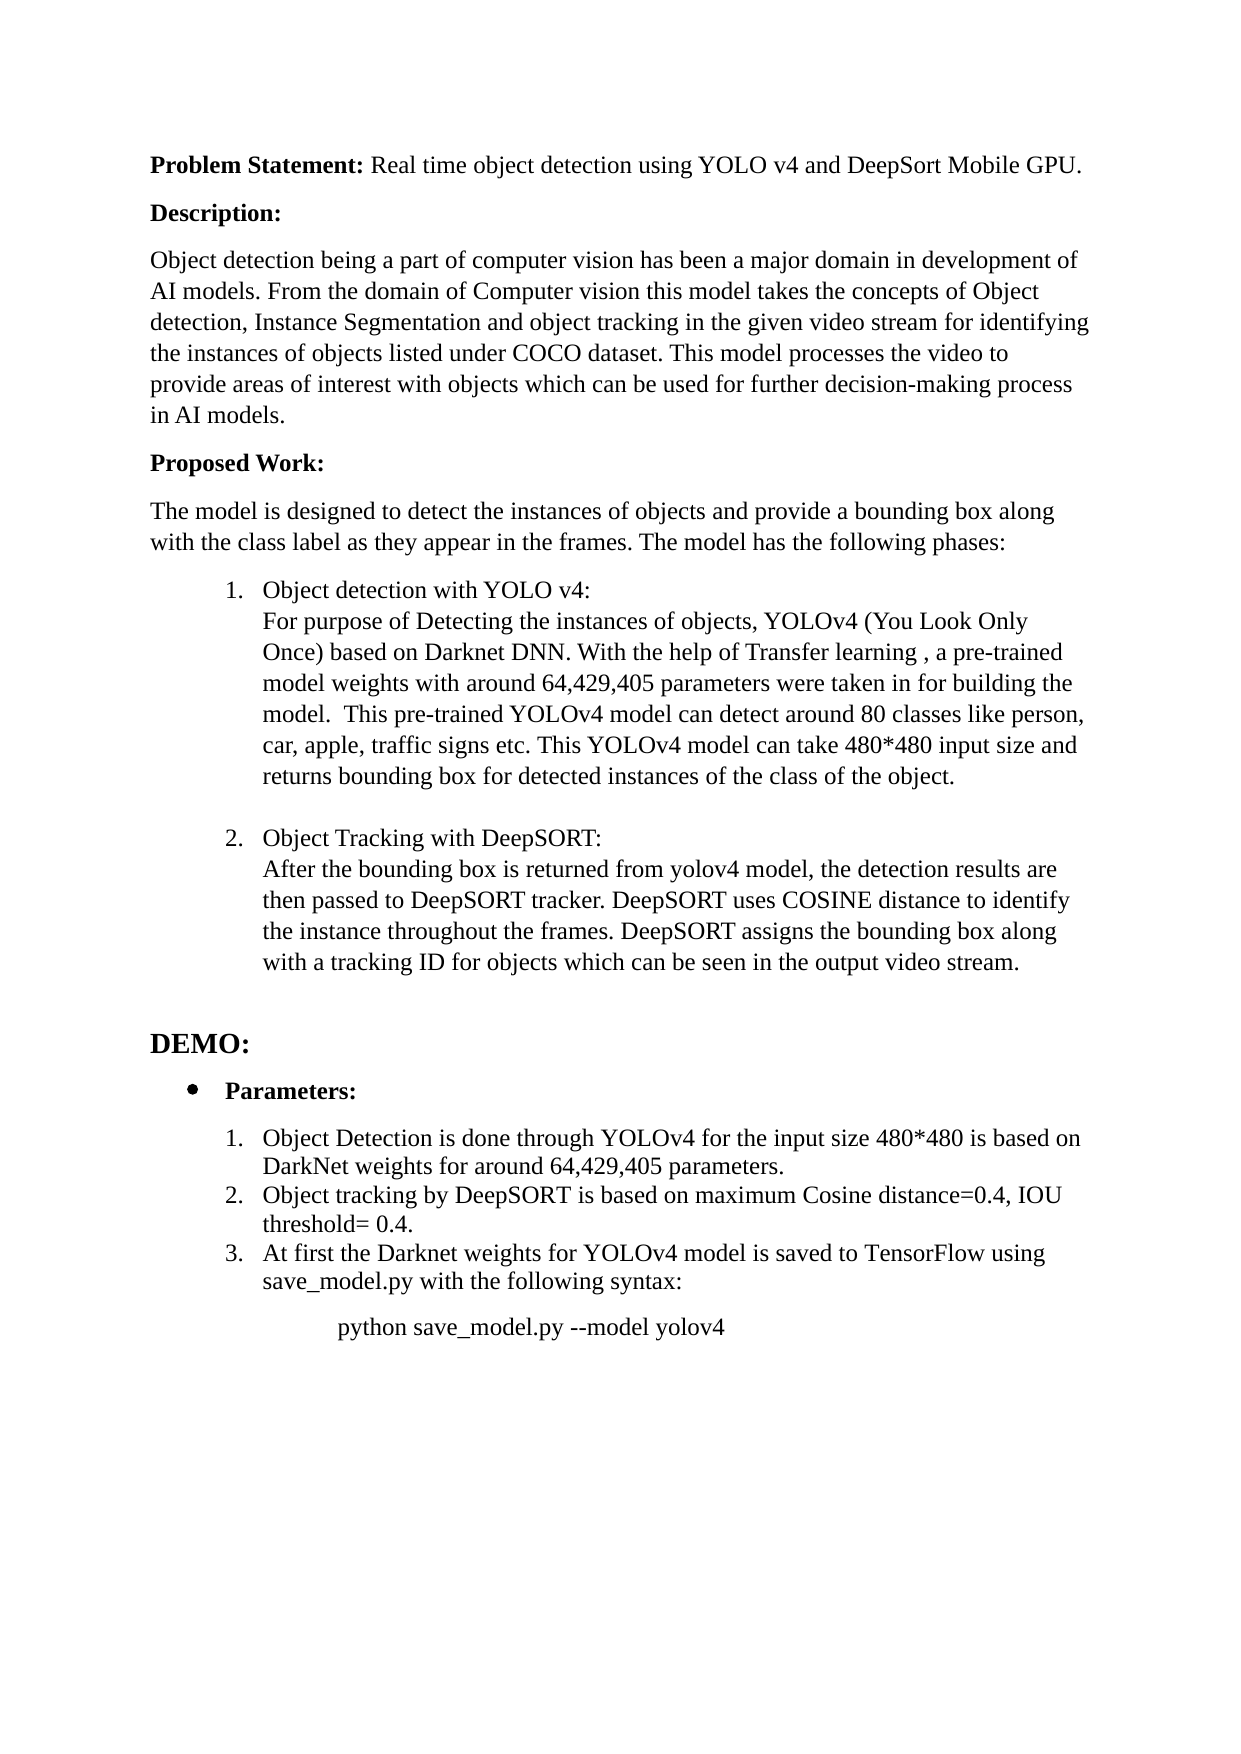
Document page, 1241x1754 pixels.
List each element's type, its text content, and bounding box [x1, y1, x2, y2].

list Parameters: [187, 1076, 1090, 1106]
list At first the Darknet weights for YOLOv4 model is saved to TensorFlow using save_model.py with the following syntax: [225, 1238, 1090, 1295]
text Problem Statement: Real time object detection using YOLO v4 and DeepSort Mobile GPU. [150, 150, 1090, 179]
text Proposed Work: [150, 448, 1090, 477]
list Object tracking by DeepSORT is based on maximum Cosine distance=0.4, IOU threshold= 0.4. [225, 1180, 1090, 1238]
text Description: [150, 198, 1090, 226]
list python save_model.py --model yolov4 [337, 1312, 1090, 1341]
text The model is designed to detect the instances of objects and provide a bounding box along with the class label as they appear in the frames. The model has the following phases: [150, 496, 1090, 556]
list Object detection with YOLO v4: [225, 575, 1090, 603]
text Object detection being a part of computer vision has been a major domain in development of AI models. From the domain of Computer vision this model takes the concepts of Object detection, Instance Segmentation and object tracking in the given video stream for identifying the instances of objects listed under COCO dataset. This model processes the video to provide areas of interest with objects which can be used for further decision-making process in AI models. [150, 245, 1090, 429]
text DEMO: [150, 1026, 1090, 1059]
list Object Detection is done through YOLOv4 for the input size 480*480 is based on DarkNet weights for around 64,429,405 parameters. [225, 1123, 1090, 1180]
list For purpose of Detecting the instances of objects, YOLOv4 (You Look Only Once) based on Darknet DNN. With the help of Transfer learning , a pre-trained model weights with around 64,429,405 parameters were taken in for building the model. This pre-trained YOLOv4 model can detect around 80 classes like person, car, apple, traffic signs etc. This YOLOv4 model can take 480*480 input size and returns bounding box for detected instances of the class of the object. [262, 606, 1090, 790]
list After the bounding box is returned from yolov4 model, the detection results are then passed to DeepSORT tracker. DeepSORT uses COSINE distance to identify the instance throughout the frames. DeepSORT assigns the bounding box along with a tracking ID for objects which can be seen in the output video stream. [262, 854, 1090, 976]
list Object Tracking with DeepSORT: [225, 823, 1090, 852]
